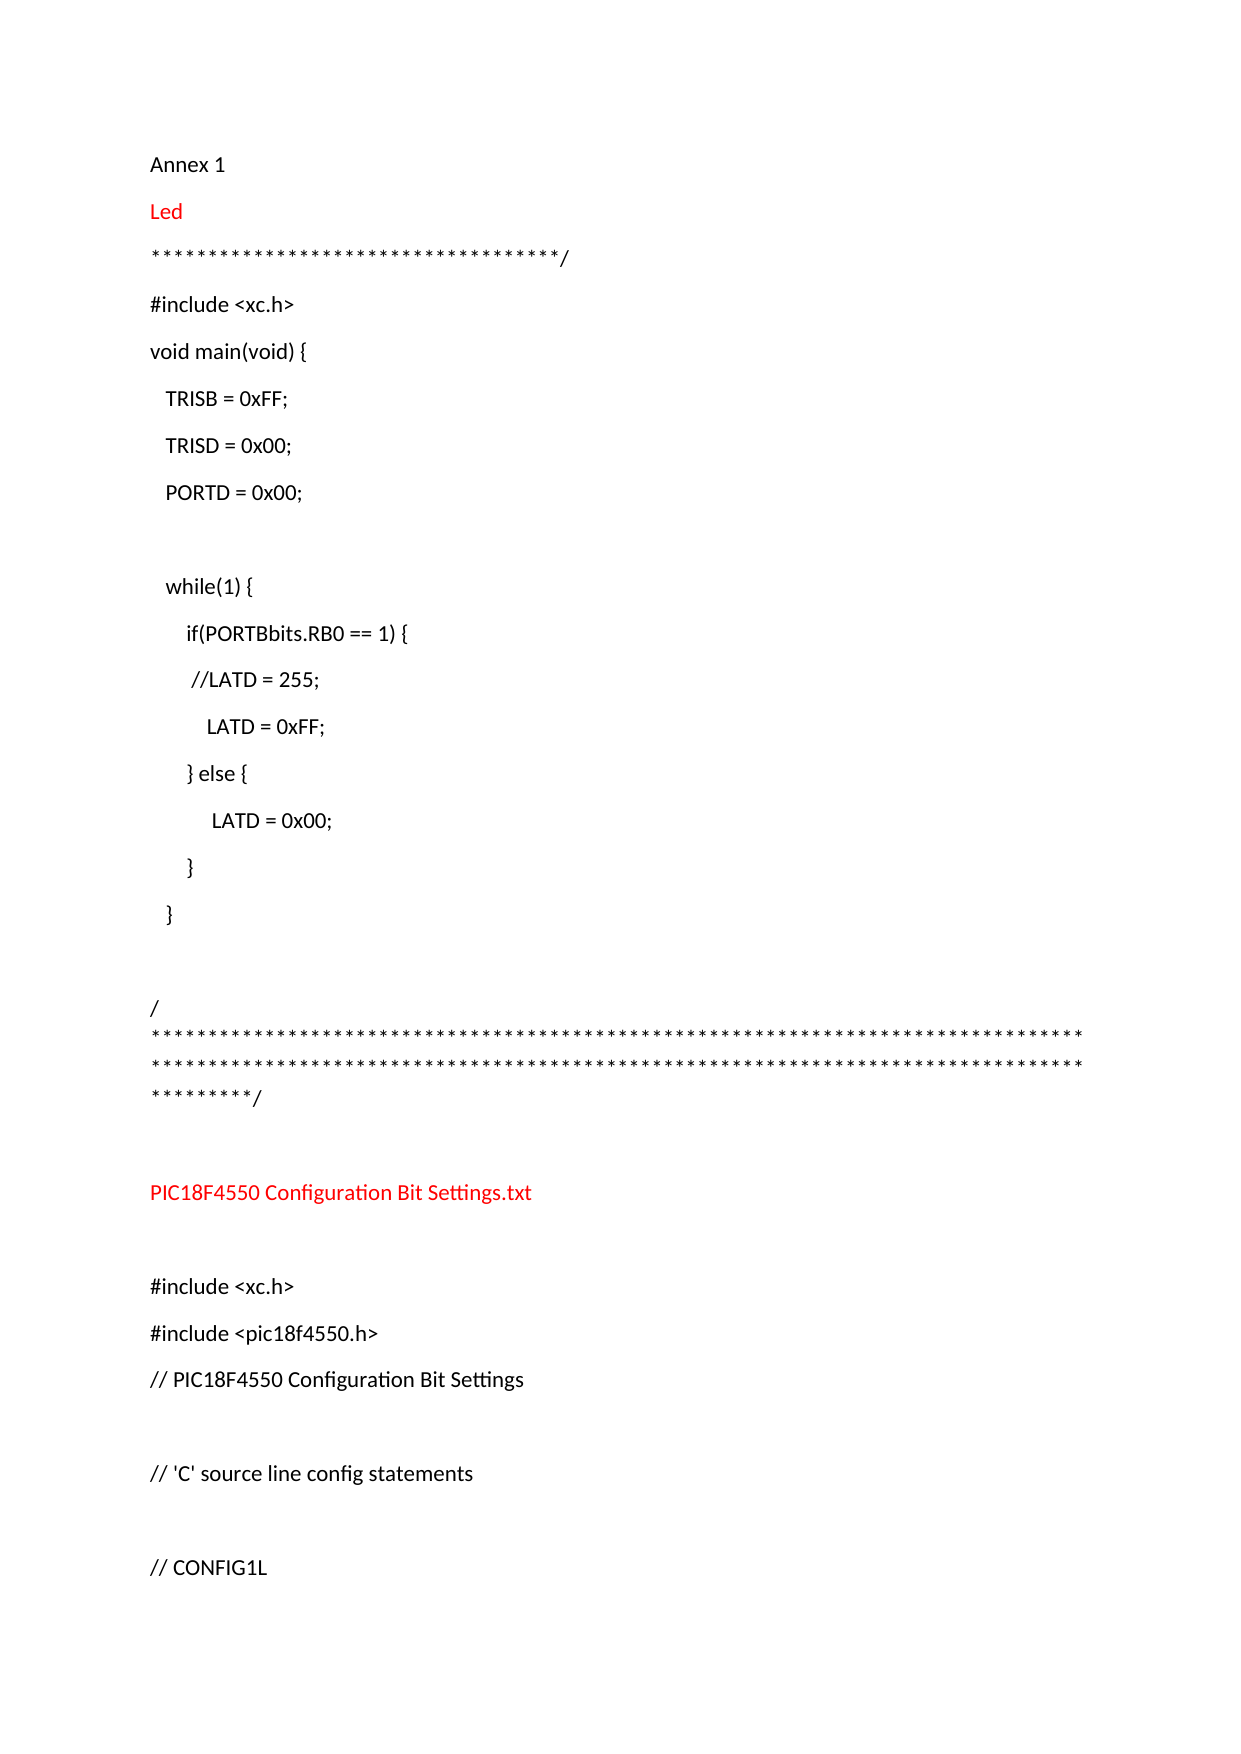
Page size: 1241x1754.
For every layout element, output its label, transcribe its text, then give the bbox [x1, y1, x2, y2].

text if(PORTBbits.RB0 == 1) { [150, 619, 1090, 647]
text // 'C' source line config statements [150, 1459, 1090, 1487]
text #include <xc.h> [150, 1272, 1090, 1300]
text LATD = 0xFF; [150, 712, 1090, 741]
text Led [150, 197, 1090, 225]
text Annex 1 [150, 150, 1090, 178]
text TRISB = 0xFF; [150, 384, 1090, 412]
text while(1) { [150, 572, 1090, 600]
text TRISD = 0x00; [150, 431, 1090, 459]
text PORTD = 0x00; [150, 478, 1090, 506]
text /*****************************************************************************************************************************************************************************/ [150, 994, 1090, 1112]
text ************************************/ [150, 244, 1090, 272]
text } [150, 853, 1090, 881]
text // CONFIG1L [150, 1553, 1090, 1581]
text } [150, 900, 1090, 928]
text #include <xc.h> [150, 291, 1090, 319]
text // PIC18F4550 Configuration Bit Settings [150, 1366, 1090, 1394]
text void main(void) { [150, 337, 1090, 366]
text #include <pic18f4550.h> [150, 1319, 1090, 1347]
text } else { [150, 759, 1090, 787]
text PIC18F4550 Configuration Bit Settings.txt [150, 1178, 1090, 1206]
text //LATD = 255; [150, 666, 1090, 694]
text LATD = 0x00; [150, 806, 1090, 834]
